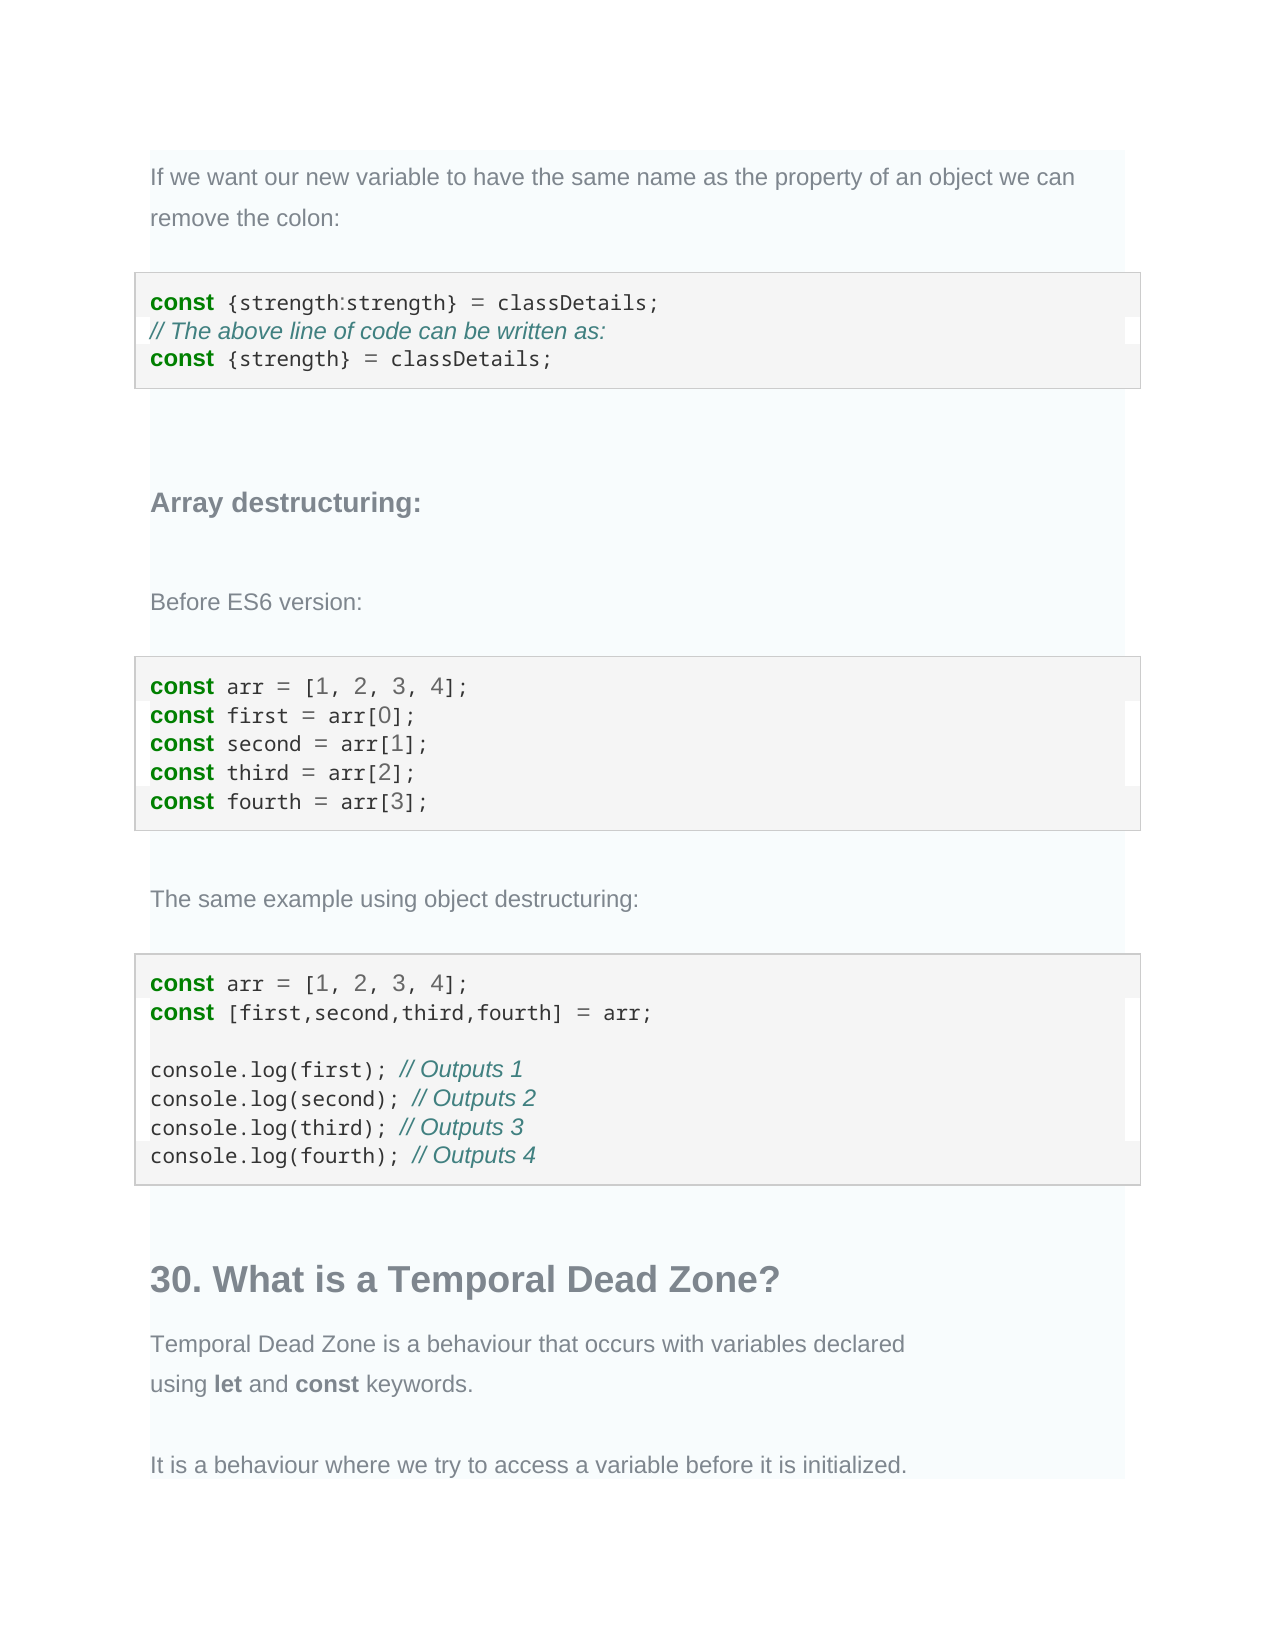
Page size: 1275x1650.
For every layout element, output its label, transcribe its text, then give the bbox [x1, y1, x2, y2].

text const fourth = arr[3]; [136, 770, 1140, 830]
text const second = arr[1]; [150, 729, 1125, 758]
text The same example using object destructuring: [150, 831, 1125, 953]
text console.log(second); // Outputs 2 [150, 1084, 1125, 1112]
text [150, 1316, 1125, 1479]
text console.log(third); // Outputs 3 [150, 1112, 1125, 1125]
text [150, 150, 1125, 272]
text console.log(first); // Outputs 1 [150, 1055, 1125, 1084]
text const {strength} = classDetails; [136, 328, 1140, 388]
text 30. What is a Temporal Dead Zone? [150, 1258, 1125, 1301]
text const arr = [1, 2, 3, 4]; [136, 657, 1140, 701]
text const {strength:strength} = classDetails; [136, 273, 1140, 317]
text Array destructuring: [150, 486, 1125, 518]
text const arr = [1, 2, 3, 4]; [136, 955, 1140, 998]
text console.log(fourth); // Outputs 4 [136, 1125, 1140, 1184]
text const [first,second,third,fourth] = arr; [150, 998, 1125, 1027]
text Before ES6 version: [150, 534, 1125, 656]
text const first = arr[0]; [150, 701, 1125, 729]
